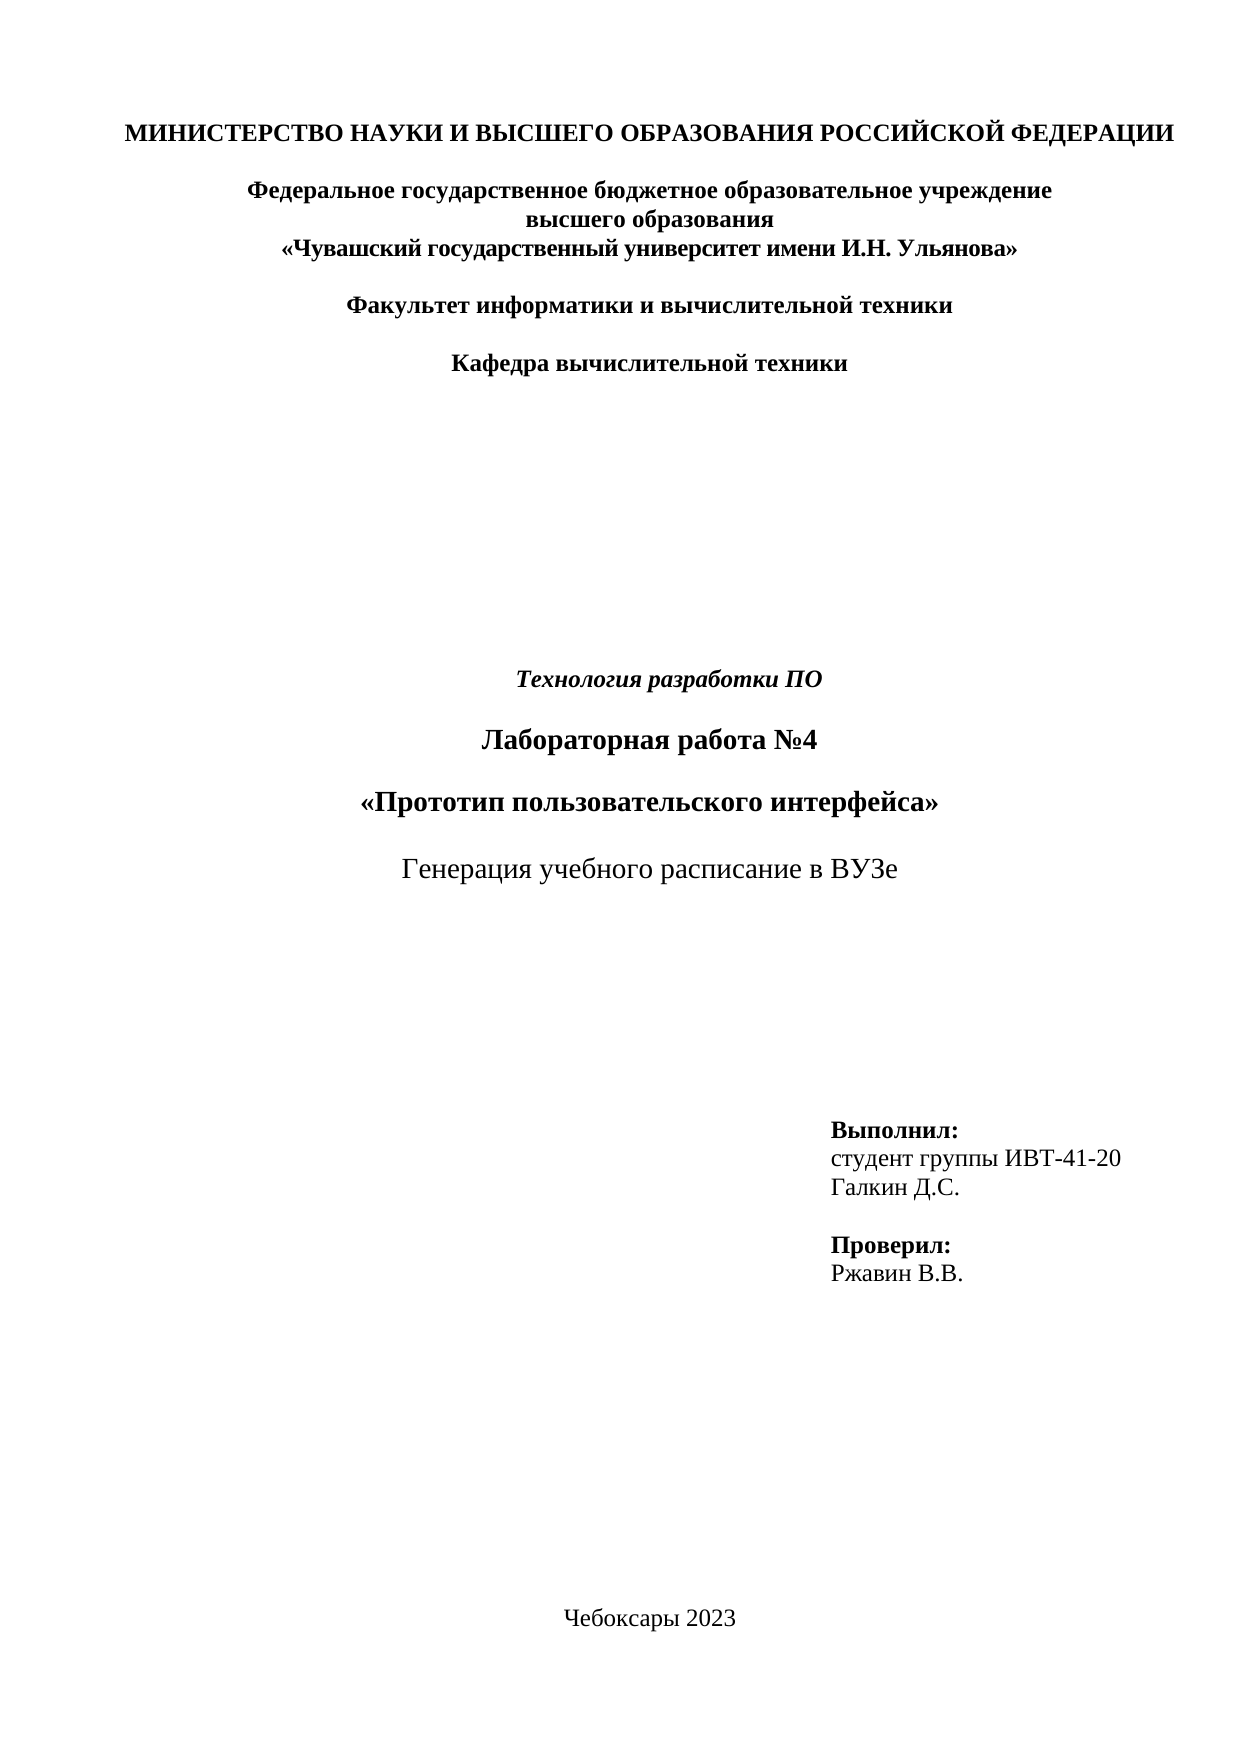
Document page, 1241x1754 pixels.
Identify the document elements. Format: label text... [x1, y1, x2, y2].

text Факультет информатики и вычислительной техники [118, 291, 1181, 319]
text Проверил: [831, 1230, 1181, 1258]
text Технология разработки ПО [118, 664, 1181, 693]
text Выполнил: [831, 1115, 1181, 1143]
text Генерация учебного расписание в ВУЗе [118, 851, 1181, 885]
text Ржавин В.В. [831, 1258, 1181, 1287]
text «Чувашский государственный университет имени И.Н. Ульянова» [118, 233, 1181, 262]
text Лабораторная работа №4 [118, 722, 1181, 755]
text студент группы ИВТ-41-20 [831, 1143, 1181, 1172]
text МИНИСТЕРСТВО НАУКИ И ВЫСШЕГО ОБРАЗОВАНИЯ РОССИЙСКОЙ ФЕДЕРАЦИИ [118, 118, 1181, 147]
text Галкин Д.С. [831, 1172, 1181, 1201]
text Кафедра вычислительной техники [118, 348, 1181, 377]
text «Прототип пользовательского интерфейса» [118, 784, 1181, 818]
text Чебоксары 2023 [118, 1603, 1181, 1632]
text высшего образования [118, 204, 1181, 233]
text Федеральное государственное бюджетное образовательное учреждение [118, 176, 1181, 204]
